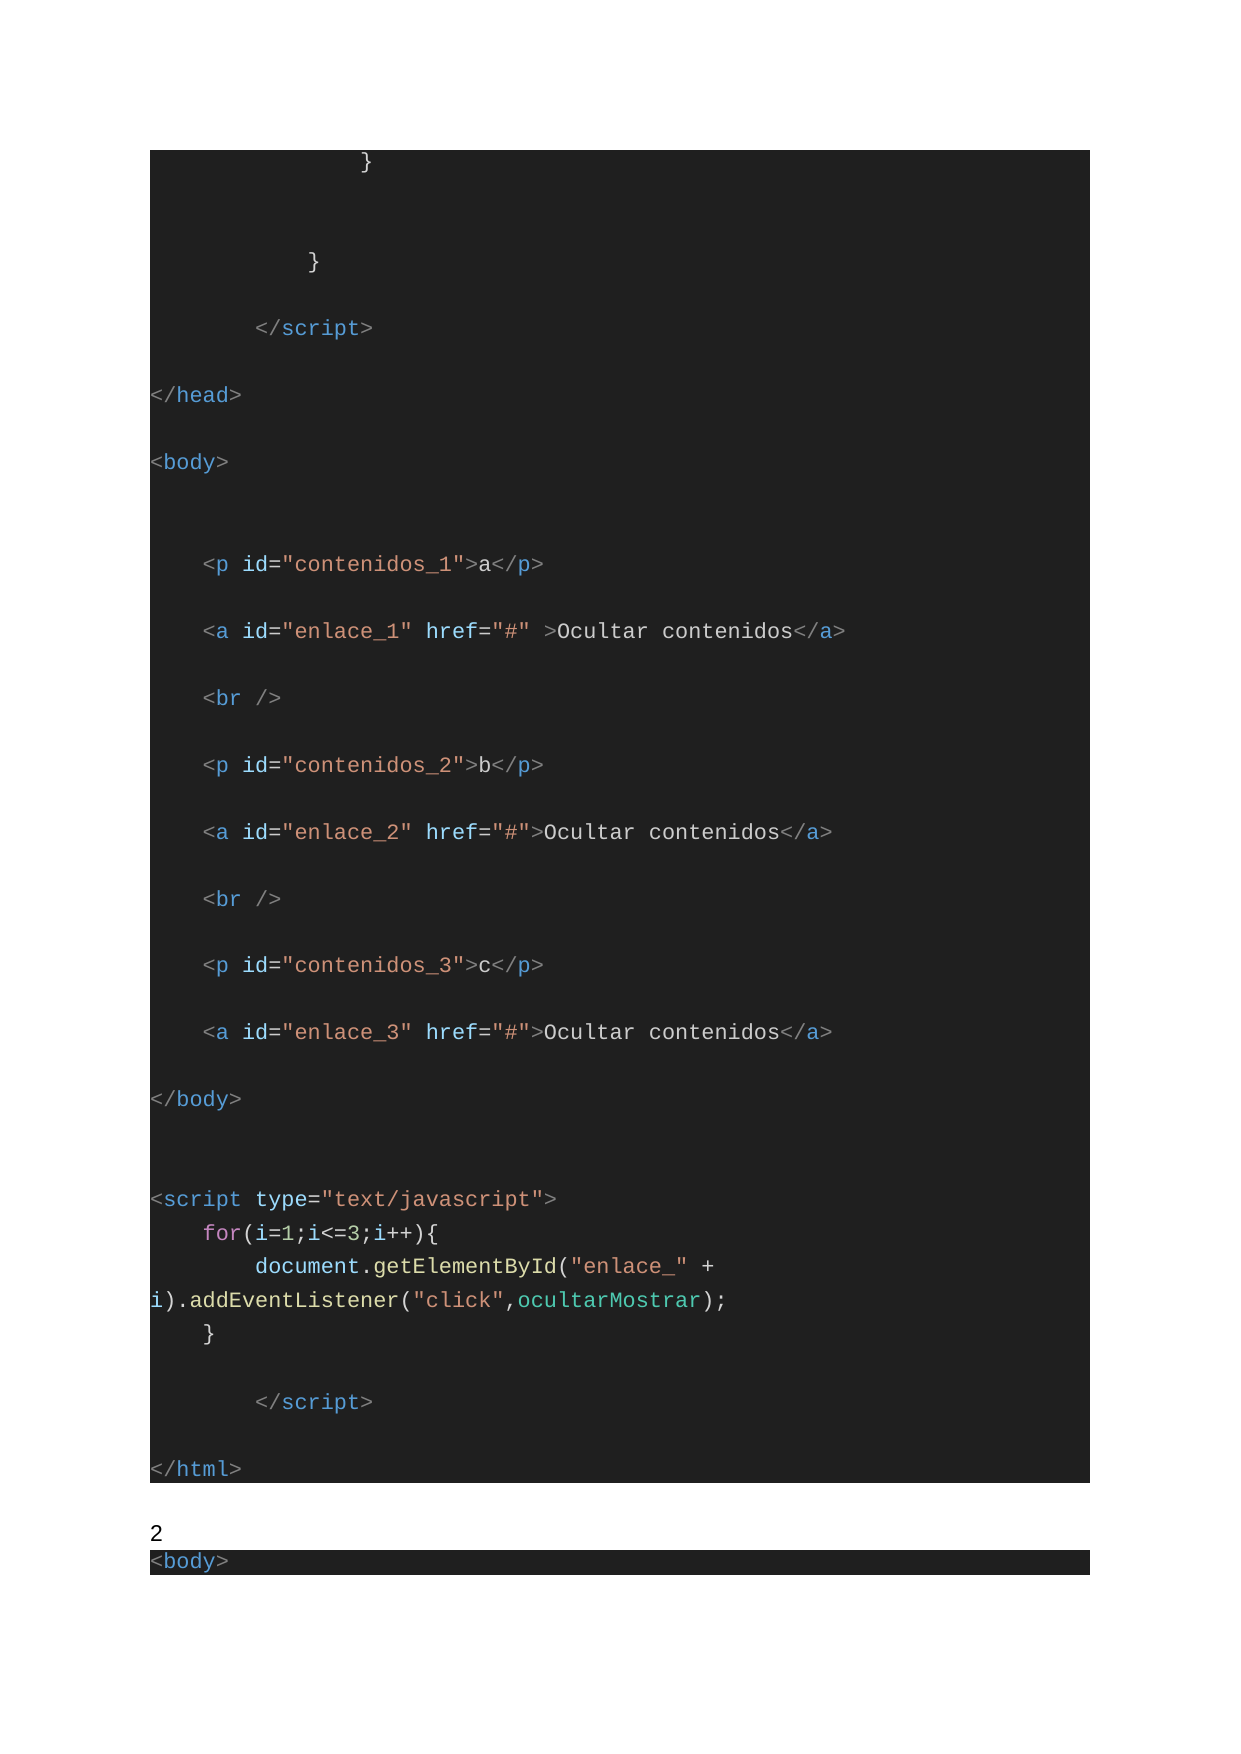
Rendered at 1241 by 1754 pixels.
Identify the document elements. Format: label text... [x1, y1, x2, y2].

text } [150, 250, 1090, 275]
text </head> [150, 384, 1090, 409]
text for(i=1;i<=3;i++){ [150, 1222, 1090, 1247]
text <p id="contenidos_1">a</p> [150, 553, 1090, 578]
text <a id="enlace_2" href="#">Ocultar contenidos</a> [150, 821, 1090, 846]
text } [150, 1322, 1090, 1347]
text 2 [150, 1520, 1090, 1546]
text </script> [150, 1391, 1090, 1416]
text <br /> [150, 687, 1090, 712]
text </html> [150, 1458, 1090, 1483]
text <p id="contenidos_3">c</p> [150, 954, 1090, 979]
text </body> [150, 1088, 1090, 1113]
text <br /> [150, 888, 1090, 912]
text <script type="text/javascript"> [150, 1189, 1090, 1213]
text document.getElementById("enlace_" + i).addEventListener("click",ocultarMostrar); [150, 1256, 1090, 1314]
text } [150, 150, 1090, 175]
text </script> [150, 317, 1090, 342]
text <p id="contenidos_2">b</p> [150, 754, 1090, 779]
text <a id="enlace_1" href="#" >Ocultar contenidos</a> [150, 620, 1090, 645]
text <a id="enlace_3" href="#">Ocultar contenidos</a> [150, 1021, 1090, 1046]
text <body> [150, 1550, 1090, 1575]
text <body> [150, 451, 1090, 476]
